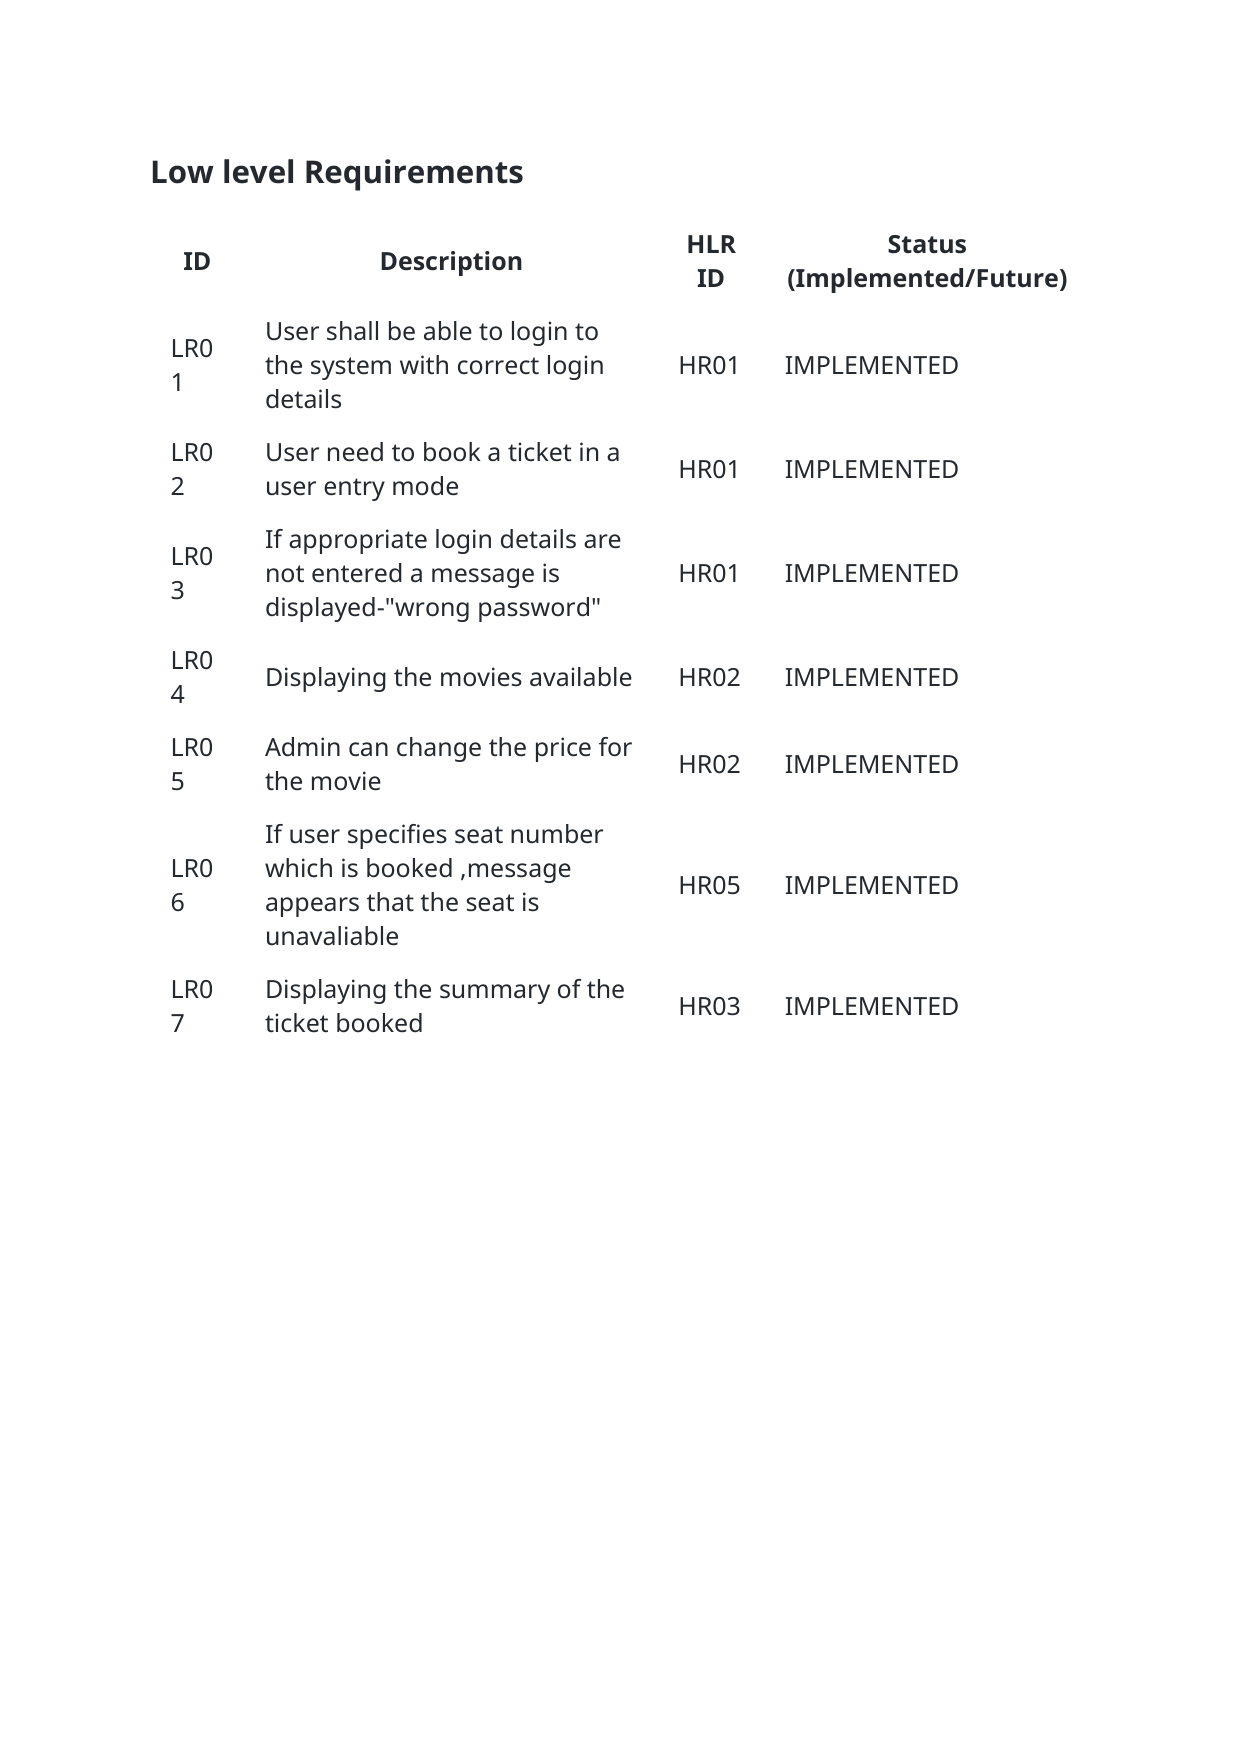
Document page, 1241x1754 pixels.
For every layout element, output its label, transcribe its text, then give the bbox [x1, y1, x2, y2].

table_cell IMPLEMENTED [764, 962, 1090, 1049]
table_cell HR01 [658, 512, 764, 633]
table_cell HR02 [658, 633, 764, 720]
table_cell Admin can change the price for the movie [244, 720, 658, 807]
table_header Description [244, 218, 658, 304]
table_cell IMPLEMENTED [764, 305, 1090, 425]
table_cell HR02 [658, 720, 764, 807]
table_cell Displaying the summary of the ticket booked [244, 962, 658, 1049]
table_cell LR06 [150, 807, 244, 962]
table_cell If appropriate login details are not entered a message is displayed-"wrong password" [244, 512, 658, 633]
table_cell IMPLEMENTED [764, 720, 1090, 807]
table_cell LR01 [150, 305, 244, 425]
table_cell HR05 [658, 807, 764, 962]
table_cell HR01 [658, 305, 764, 425]
table_cell LR02 [150, 425, 244, 512]
table_cell LR07 [150, 962, 244, 1049]
table_cell If user specifies seat number which is booked ,message appears that the seat is unavaliable [244, 807, 658, 962]
text Low level Requirements [150, 150, 1090, 193]
table_header HLR ID [658, 218, 764, 304]
table_cell HR01 [658, 425, 764, 512]
table_cell HR03 [658, 962, 764, 1049]
table_header Status (Implemented/Future) [764, 218, 1090, 304]
table_cell LR05 [150, 720, 244, 807]
table_cell IMPLEMENTED [764, 425, 1090, 512]
table_cell User shall be able to login to the system with correct login details [244, 305, 658, 425]
table_cell LR03 [150, 512, 244, 633]
table_cell IMPLEMENTED [764, 512, 1090, 633]
table_cell User need to book a ticket in a user entry mode [244, 425, 658, 512]
table_cell Displaying the movies available [244, 633, 658, 720]
table_header ID [150, 218, 244, 304]
table_cell IMPLEMENTED [764, 633, 1090, 720]
table_cell IMPLEMENTED [764, 807, 1090, 962]
table_cell LR04 [150, 633, 244, 720]
